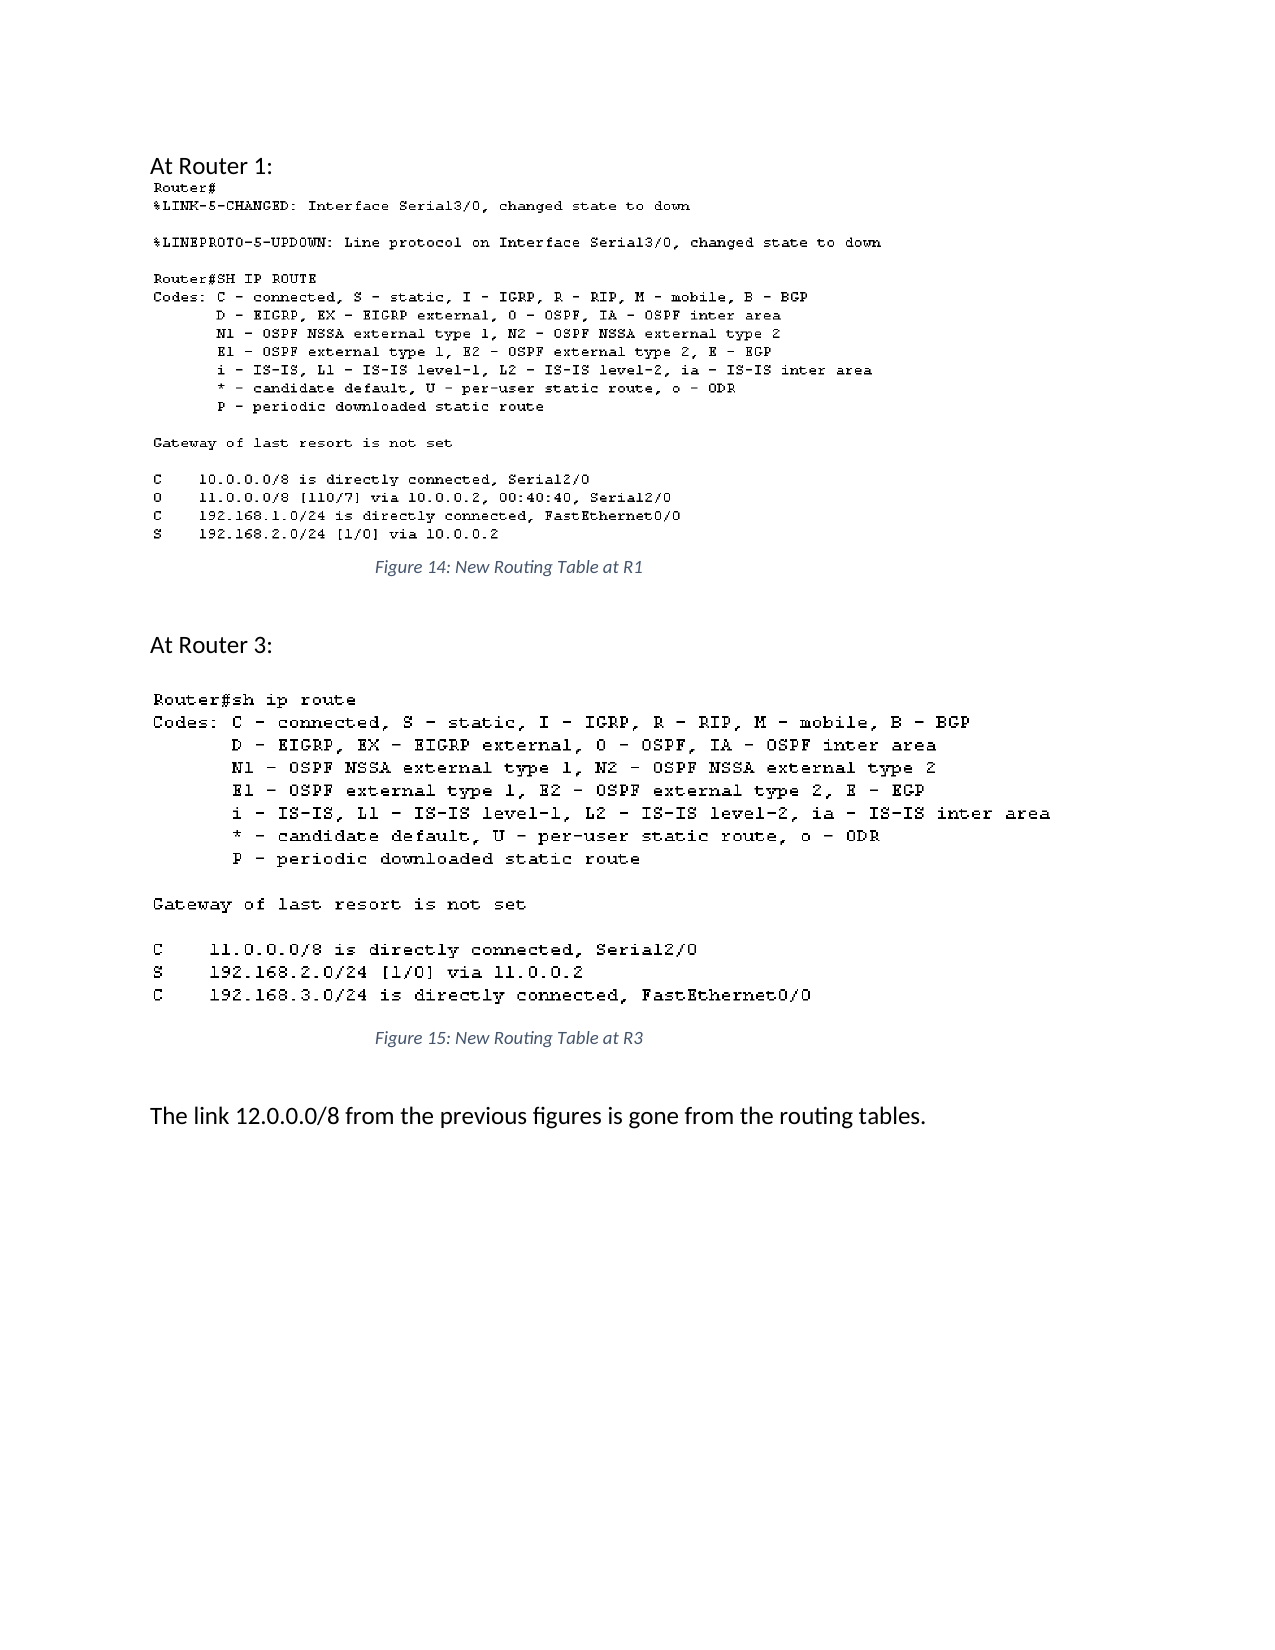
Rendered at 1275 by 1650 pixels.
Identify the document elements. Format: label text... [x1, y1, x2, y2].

text At Router 1: [150, 150, 1125, 181]
picture [150, 690, 1125, 1026]
text The link 12.0.0.0/8 from the previous figures is gone from the routing tables. [150, 1100, 1125, 1131]
picture [150, 180, 943, 555]
text At Router 3: [150, 629, 1125, 659]
